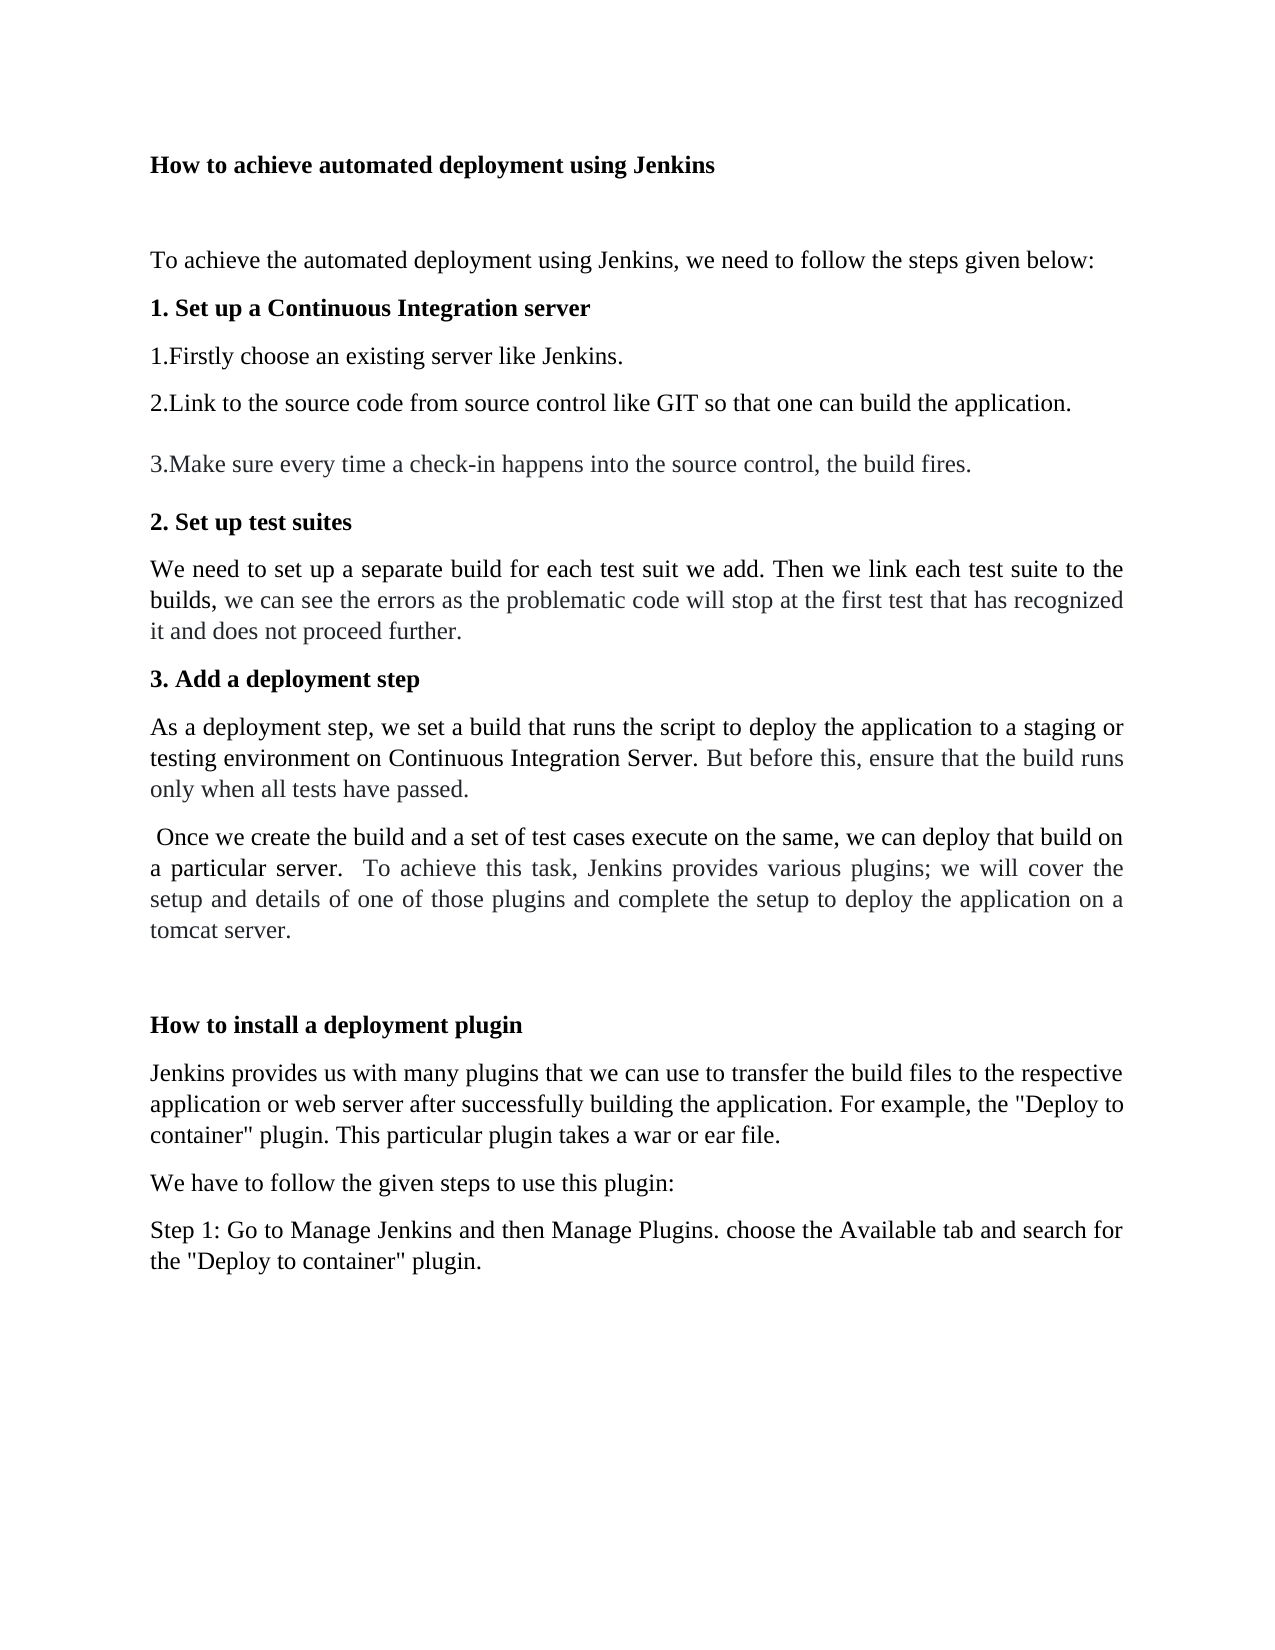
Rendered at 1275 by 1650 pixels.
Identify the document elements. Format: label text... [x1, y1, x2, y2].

text Step 1: Go to Manage Jenkins and then Manage Plugins. choose the Available tab and search for the "Deploy to container" plugin. [150, 1215, 1125, 1275]
text 3.Make sure every time a check-in happens into the source control, the build fires. [150, 449, 1125, 477]
text How to install a deployment plugin [150, 1010, 1125, 1039]
text To achieve the automated deployment using Jenkins, we need to follow the steps given below: [150, 245, 1125, 274]
text 3. Add a deployment step [150, 664, 1125, 693]
text 1. Set up a Continuous Integration server [150, 293, 1125, 322]
text We have to follow the given steps to use this plugin: [150, 1168, 1125, 1196]
text 2. Set up test suites [150, 507, 1125, 535]
text Jenkins provides us with many plugins that we can use to transfer the build files to the respective application or web server after successfully building the application. For example, the "Deploy to container" plugin. This particular plugin takes a war or ear file. [150, 1058, 1125, 1149]
text Once we create the build and a set of test cases execute on the same, we can deploy that build on a particular server. To achieve this task, Jenkins provides various plugins; we will cover the setup and details of one of those plugins and complete the setup to deploy the application on a tomcat server. [150, 912, 1125, 943]
text 2.Link to the source code from source control like GIT so that one can build the application. [150, 388, 1125, 417]
text We need to set up a separate build for each test suit we add. Then we link each test suite to the builds, we can see the errors as the problematic code will stop at the first test that has recognized it and does not proceed further. [150, 554, 1125, 645]
text 1.Firstly choose an existing server like Jenkins. [150, 341, 1125, 369]
text As a deployment step, we set a build that runs the script to deploy the application to a staging or testing environment on Continuous Integration Server. But before this, ensure that the build runs only when all tests have passed. [150, 712, 1125, 803]
text Once we create the build and a set of test cases execute on the same, we can deploy that build on a particular server. To achieve this task, Jenkins provides various plugins; we will cover the setup and details of one of those plugins and complete the setup to deploy the application on a tomcat server. [150, 822, 1125, 884]
text How to achieve automated deployment using Jenkins [150, 150, 1125, 179]
